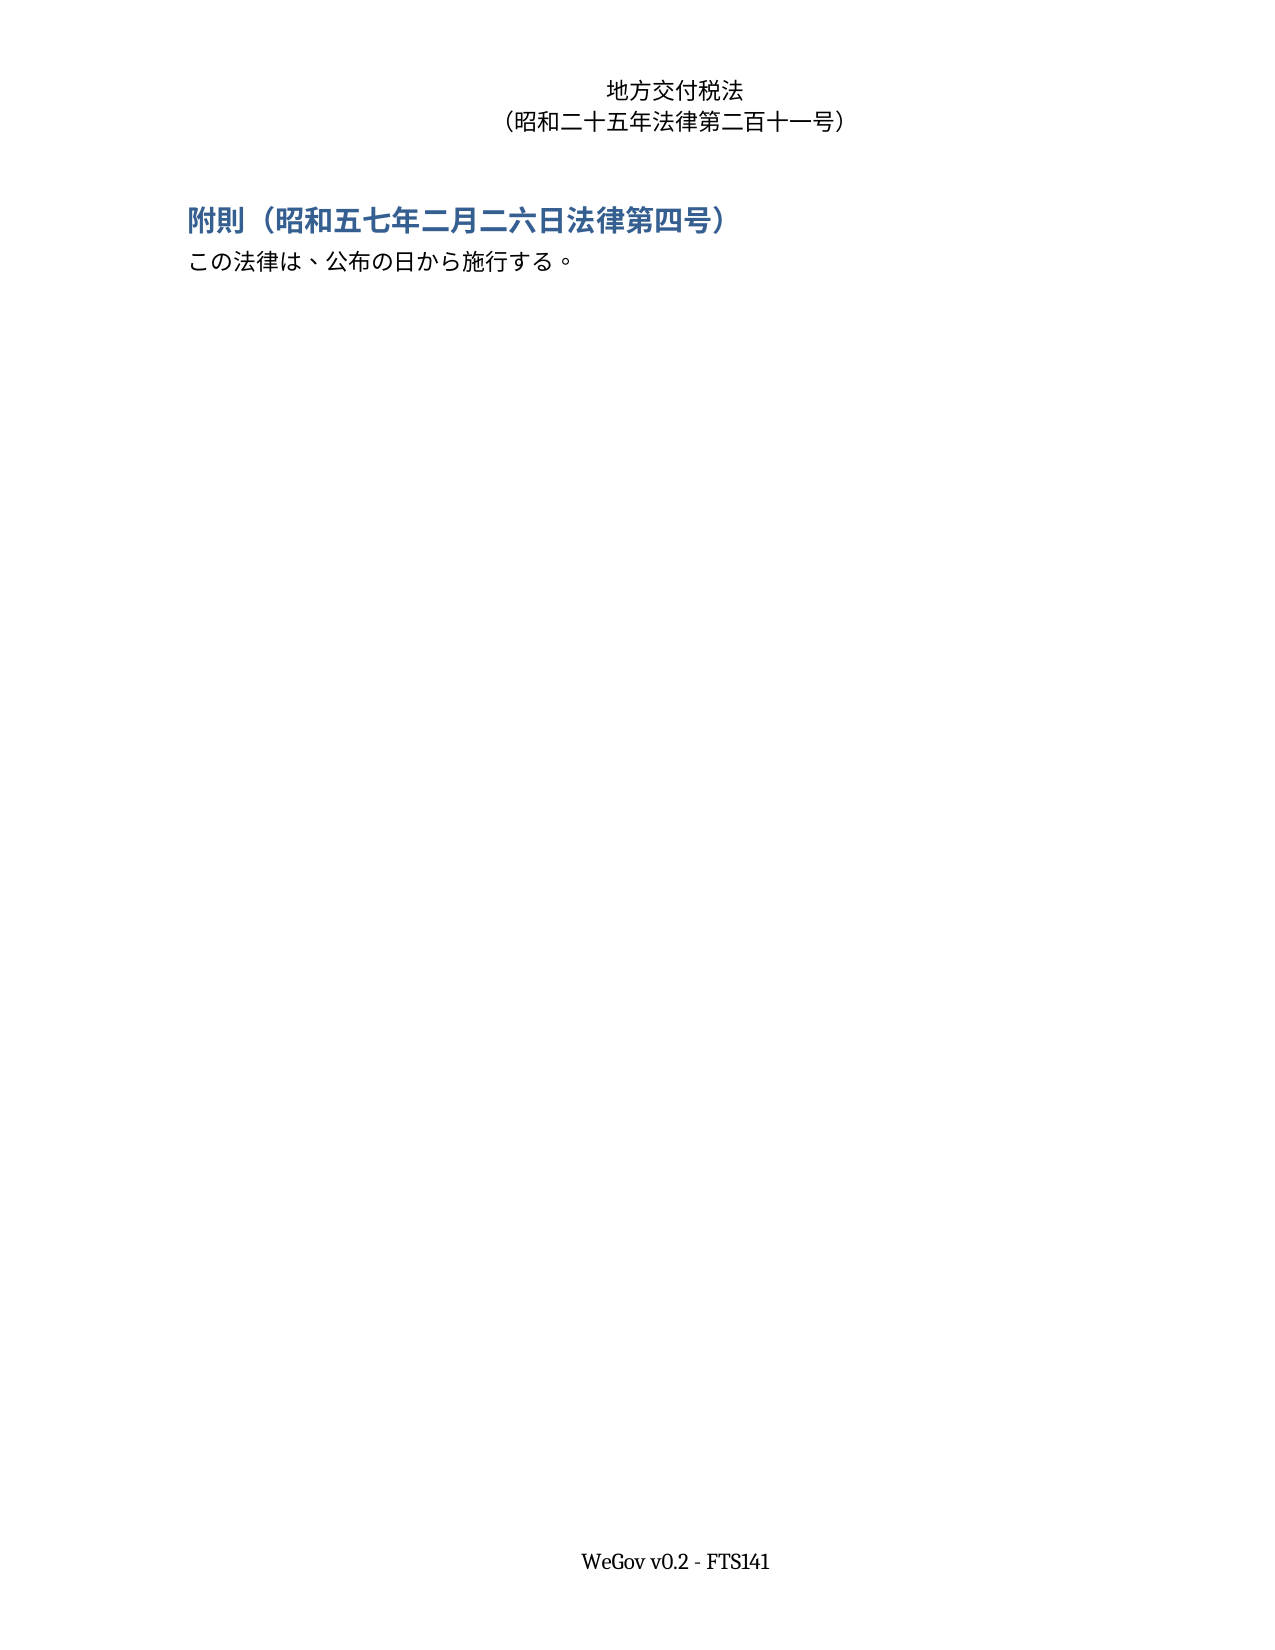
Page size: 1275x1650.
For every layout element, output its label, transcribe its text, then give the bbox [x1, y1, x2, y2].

subtitle 附則（昭和五七年二月二六日法律第四号） [187, 200, 1087, 240]
text この法律は、公布の日から施行する。 [187, 246, 1087, 277]
